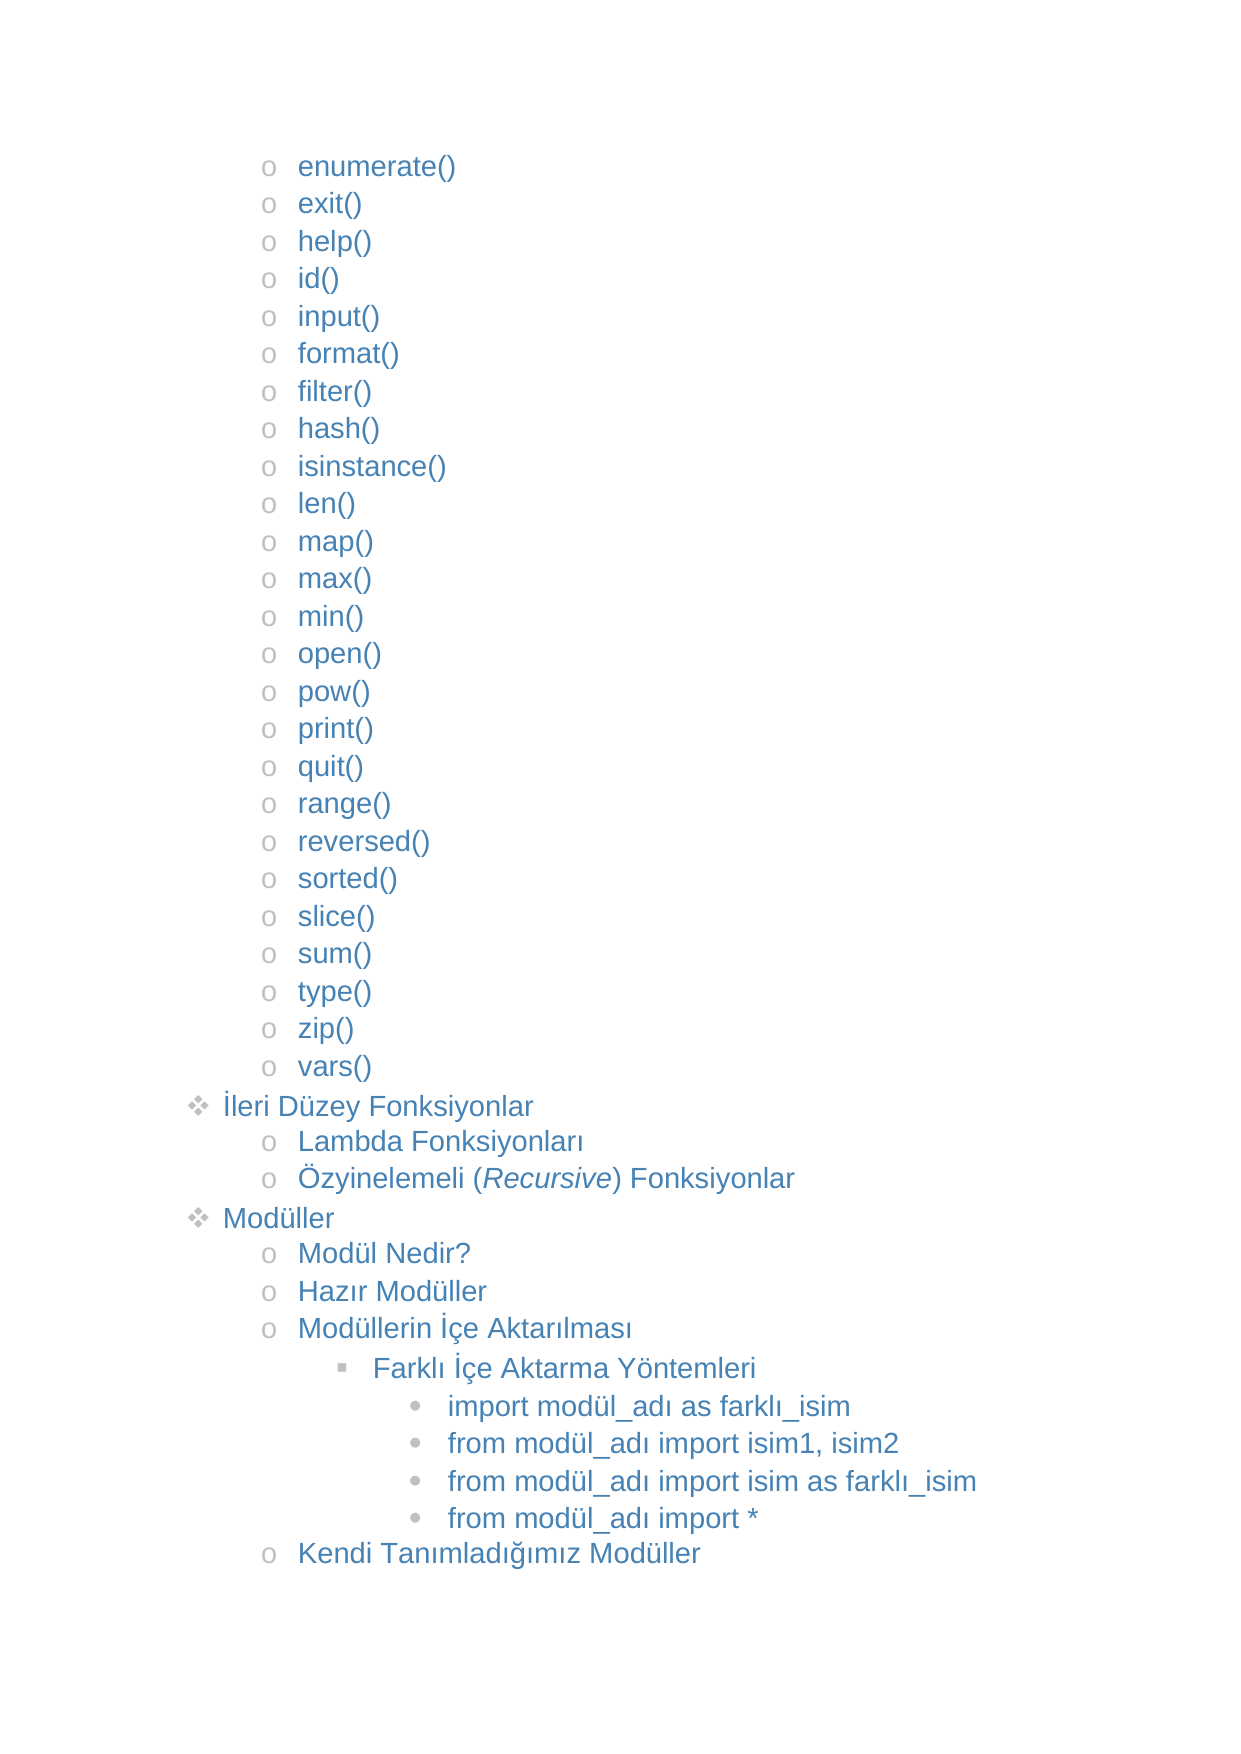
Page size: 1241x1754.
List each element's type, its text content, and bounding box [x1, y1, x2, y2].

list reversed() [260, 823, 1093, 860]
list sum() [260, 935, 1093, 973]
list isinstance() [260, 448, 1093, 485]
list map() [260, 523, 1093, 560]
list Farklı İçe Aktarma Yöntemleri [335, 1348, 1093, 1385]
list İleri Düzey Fonksiyonlar [185, 1085, 1093, 1123]
list from modül_adı import * [410, 1498, 1093, 1535]
list Hazır Modüller [260, 1273, 1093, 1310]
list Modüllerin İçe Aktarılması [260, 1310, 1093, 1348]
list len() [260, 485, 1093, 523]
list hash() [260, 410, 1093, 448]
list type() [260, 973, 1093, 1010]
list max() [260, 560, 1093, 598]
list id() [260, 260, 1093, 298]
list print() [260, 710, 1093, 748]
list quit() [260, 748, 1093, 785]
list slice() [260, 898, 1093, 935]
list pow() [260, 673, 1093, 710]
list sorted() [260, 860, 1093, 898]
list from modül_adı import isim as farklı_isim [410, 1460, 1093, 1498]
list Lambda Fonksiyonları [260, 1123, 1093, 1160]
list from modül_adı import isim1, isim2 [410, 1423, 1093, 1460]
list format() [260, 335, 1093, 373]
list min() [260, 598, 1093, 635]
list range() [260, 785, 1093, 823]
list enumerate() [260, 148, 1093, 185]
list input() [260, 298, 1093, 335]
list zip() [260, 1010, 1093, 1048]
list help() [260, 223, 1093, 260]
list Modüller [185, 1198, 1093, 1235]
list vars() [260, 1048, 1093, 1085]
list import modül_adı as farklı_isim [410, 1385, 1093, 1423]
list Kendi Tanımladığımız Modüller [260, 1535, 1093, 1573]
list open() [260, 635, 1093, 673]
list Modül Nedir? [260, 1235, 1093, 1273]
list filter() [260, 373, 1093, 410]
list exit() [260, 185, 1093, 223]
list Özyinelemeli (Recursive) Fonksiyonlar [260, 1160, 1093, 1198]
